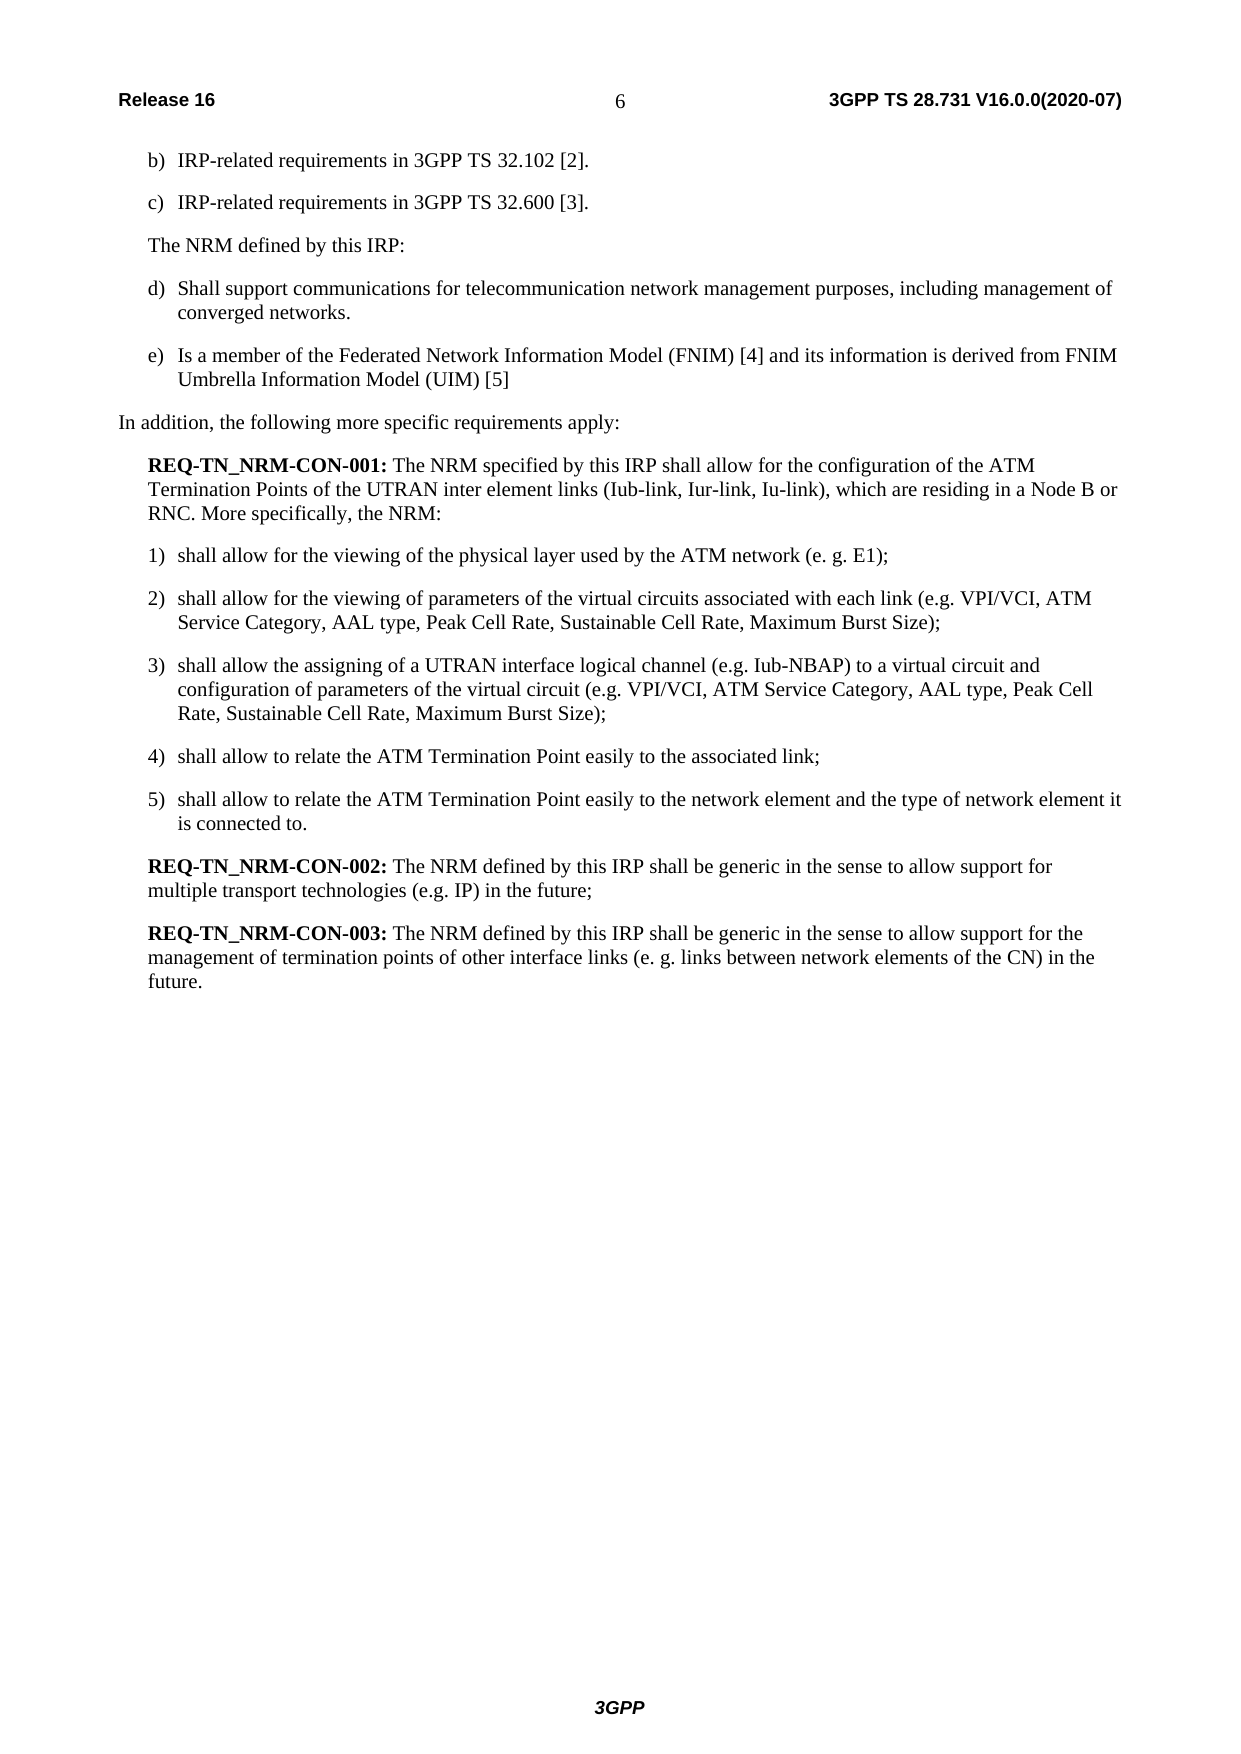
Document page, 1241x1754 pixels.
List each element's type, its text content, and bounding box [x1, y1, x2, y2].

text 1) shall allow for the viewing of the physical layer used by the ATM network (e. g. E1); [148, 543, 1122, 567]
text 2) shall allow for the viewing of parameters of the virtual circuits associated with each link (e.g. VPI/VCI, ATM Service Category, AAL type, Peak Cell Rate, Sustainable Cell Rate, Maximum Burst Size); [148, 586, 1122, 634]
text The NRM defined by this IRP: [148, 233, 1122, 257]
text e) Is a member of the Federated Network Information Model (FNIM) [4] and its information is derived from FNIM Umbrella Information Model (UIM) [5] [148, 343, 1122, 391]
text 5) shall allow to relate the ATM Termination Point easily to the network element and the type of network element it is connected to. [148, 787, 1122, 835]
text 3) shall allow the assigning of a UTRAN interface logical channel (e.g. Iub-NBAP) to a virtual circuit and configuration of parameters of the virtual circuit (e.g. VPI/VCI, ATM Service Category, AAL type, Peak Cell Rate, Sustainable Cell Rate, Maximum Burst Size); [148, 653, 1122, 725]
text 4) shall allow to relate the ATM Termination Point easily to the associated link; [148, 744, 1122, 768]
text REQ-TN_NRM-CON-001: The NRM specified by this IRP shall allow for the configuration of the ATM Termination Points of the UTRAN inter element links (Iub-link, Iur-link, Iu-link), which are residing in a Node B or RNC. More specifically, the NRM: [148, 452, 1122, 525]
text REQ-TN_NRM-CON-003: The NRM defined by this IRP shall be generic in the sense to allow support for the management of termination points of other interface links (e. g. links between network elements of the CN) in the future. [148, 921, 1122, 993]
text In addition, the following more specific requirements apply: [118, 410, 1122, 434]
text b) IRP-related requirements in 3GPP TS 32.102 [2]. [148, 147, 1122, 172]
text REQ-TN_NRM-CON-002: The NRM defined by this IRP shall be generic in the sense to allow support for multiple transport technologies (e.g. IP) in the future; [148, 854, 1122, 902]
text c) IRP-related requirements in 3GPP TS 32.600 [3]. [148, 190, 1122, 214]
text d) Shall support communications for telecommunication network management purposes, including management of converged networks. [148, 276, 1122, 324]
